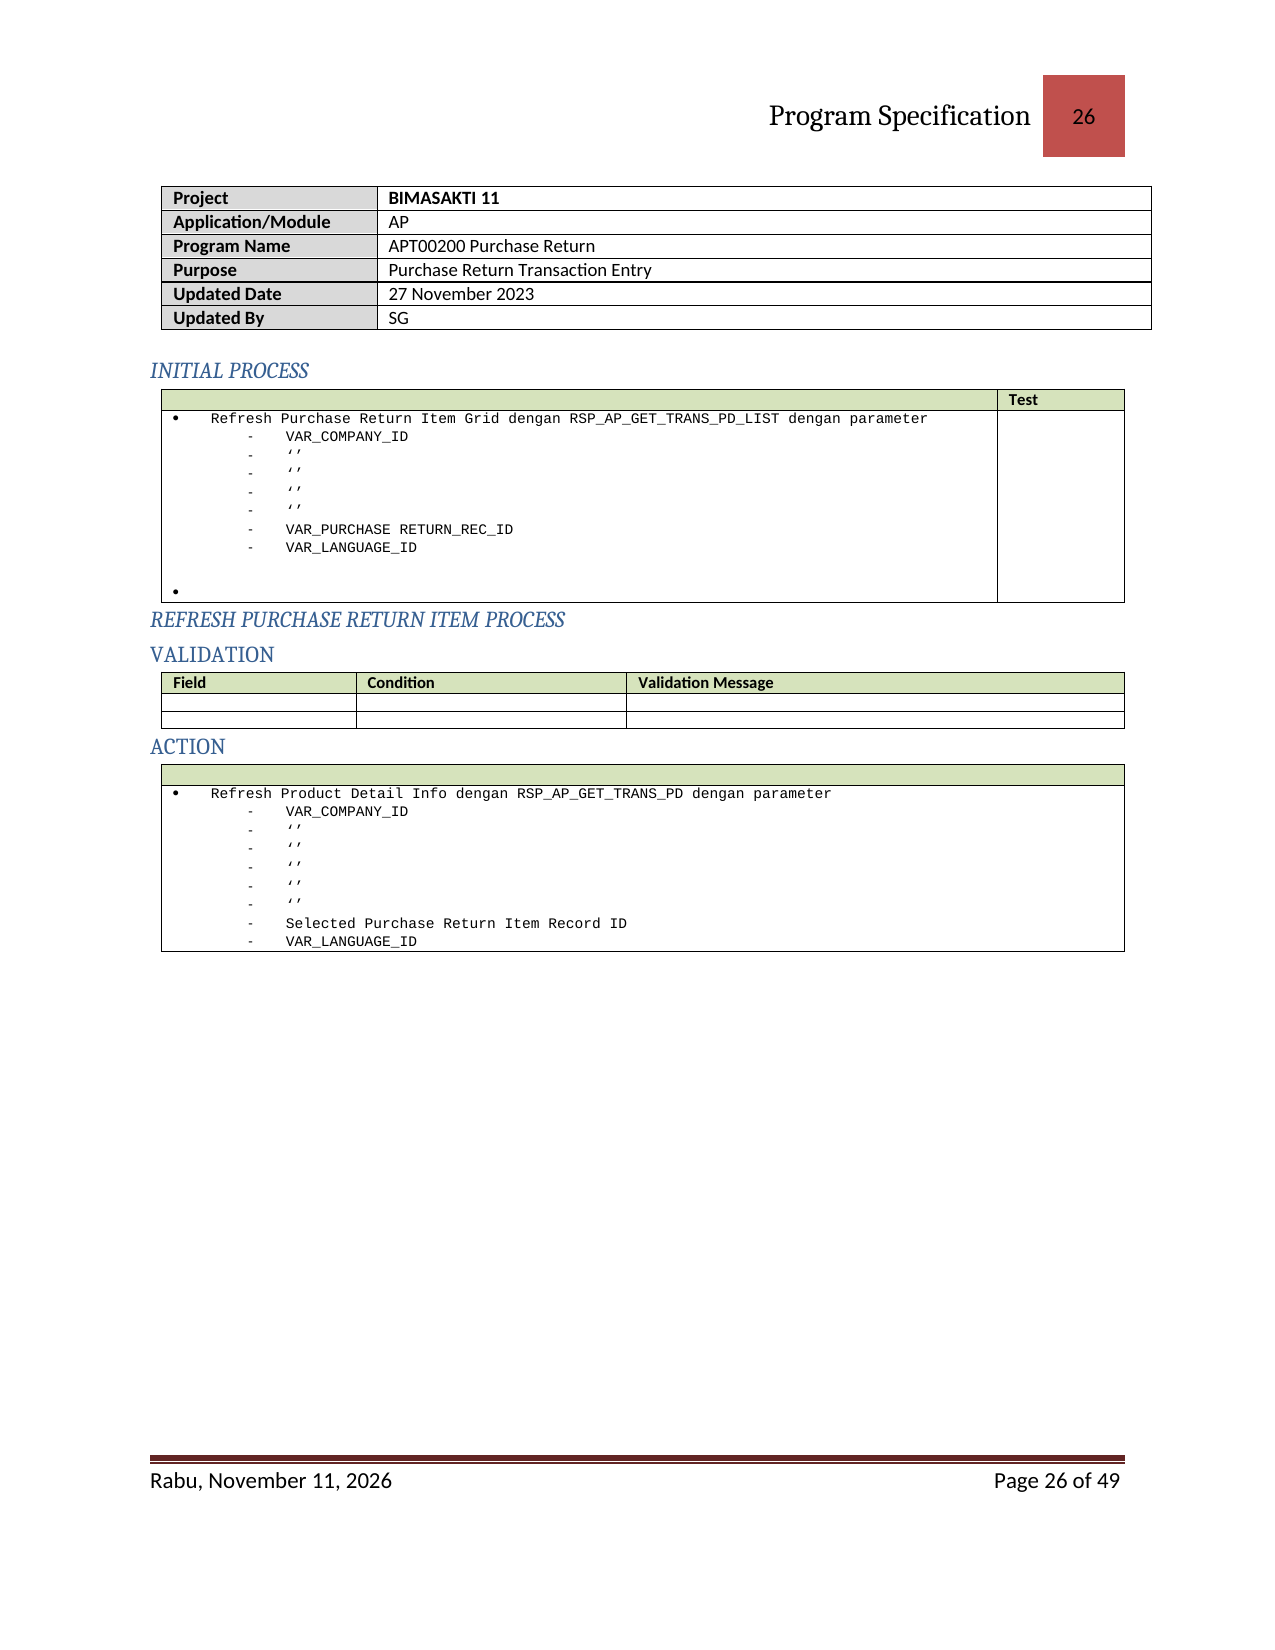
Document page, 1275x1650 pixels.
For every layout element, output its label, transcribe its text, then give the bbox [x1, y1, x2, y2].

table_header Field [162, 673, 356, 693]
table_cell [357, 712, 626, 728]
subtitle INITIAL PROCESS [150, 358, 1125, 385]
table_cell [627, 694, 1124, 711]
table_cell Refresh Purchase Return Item Grid dengan RSP_AP_GET_TRANS_PD_LIST dengan parameter VAR_COMPANY_ID ‘’ ‘’ ‘’ ‘’ VAR_PURCHASE RETURN_REC_ID VAR_LANGUAGE_ID [162, 411, 997, 602]
table_cell [162, 712, 356, 728]
table_header Test [998, 390, 1124, 410]
table_header Condition [357, 673, 626, 693]
subtitle VALIDATION [150, 641, 1125, 668]
table_header [162, 765, 1124, 785]
table_cell Refresh Product Detail Info dengan RSP_AP_GET_TRANS_PD dengan parameter VAR_COMPANY_ID ‘’ ‘’ ‘’ ‘’ ‘’ Selected Purchase Return Item Record ID VAR_LANGUAGE_ID [162, 786, 1124, 951]
table_cell [162, 694, 356, 711]
table_cell [357, 694, 626, 711]
table_cell [627, 712, 1124, 728]
subtitle REFRESH PURCHASE RETURN ITEM PROCESS [150, 607, 1125, 633]
table_header [162, 390, 997, 410]
subtitle ACTION [150, 733, 1125, 760]
table_header Validation Message [627, 673, 1124, 693]
table_cell [998, 411, 1124, 602]
